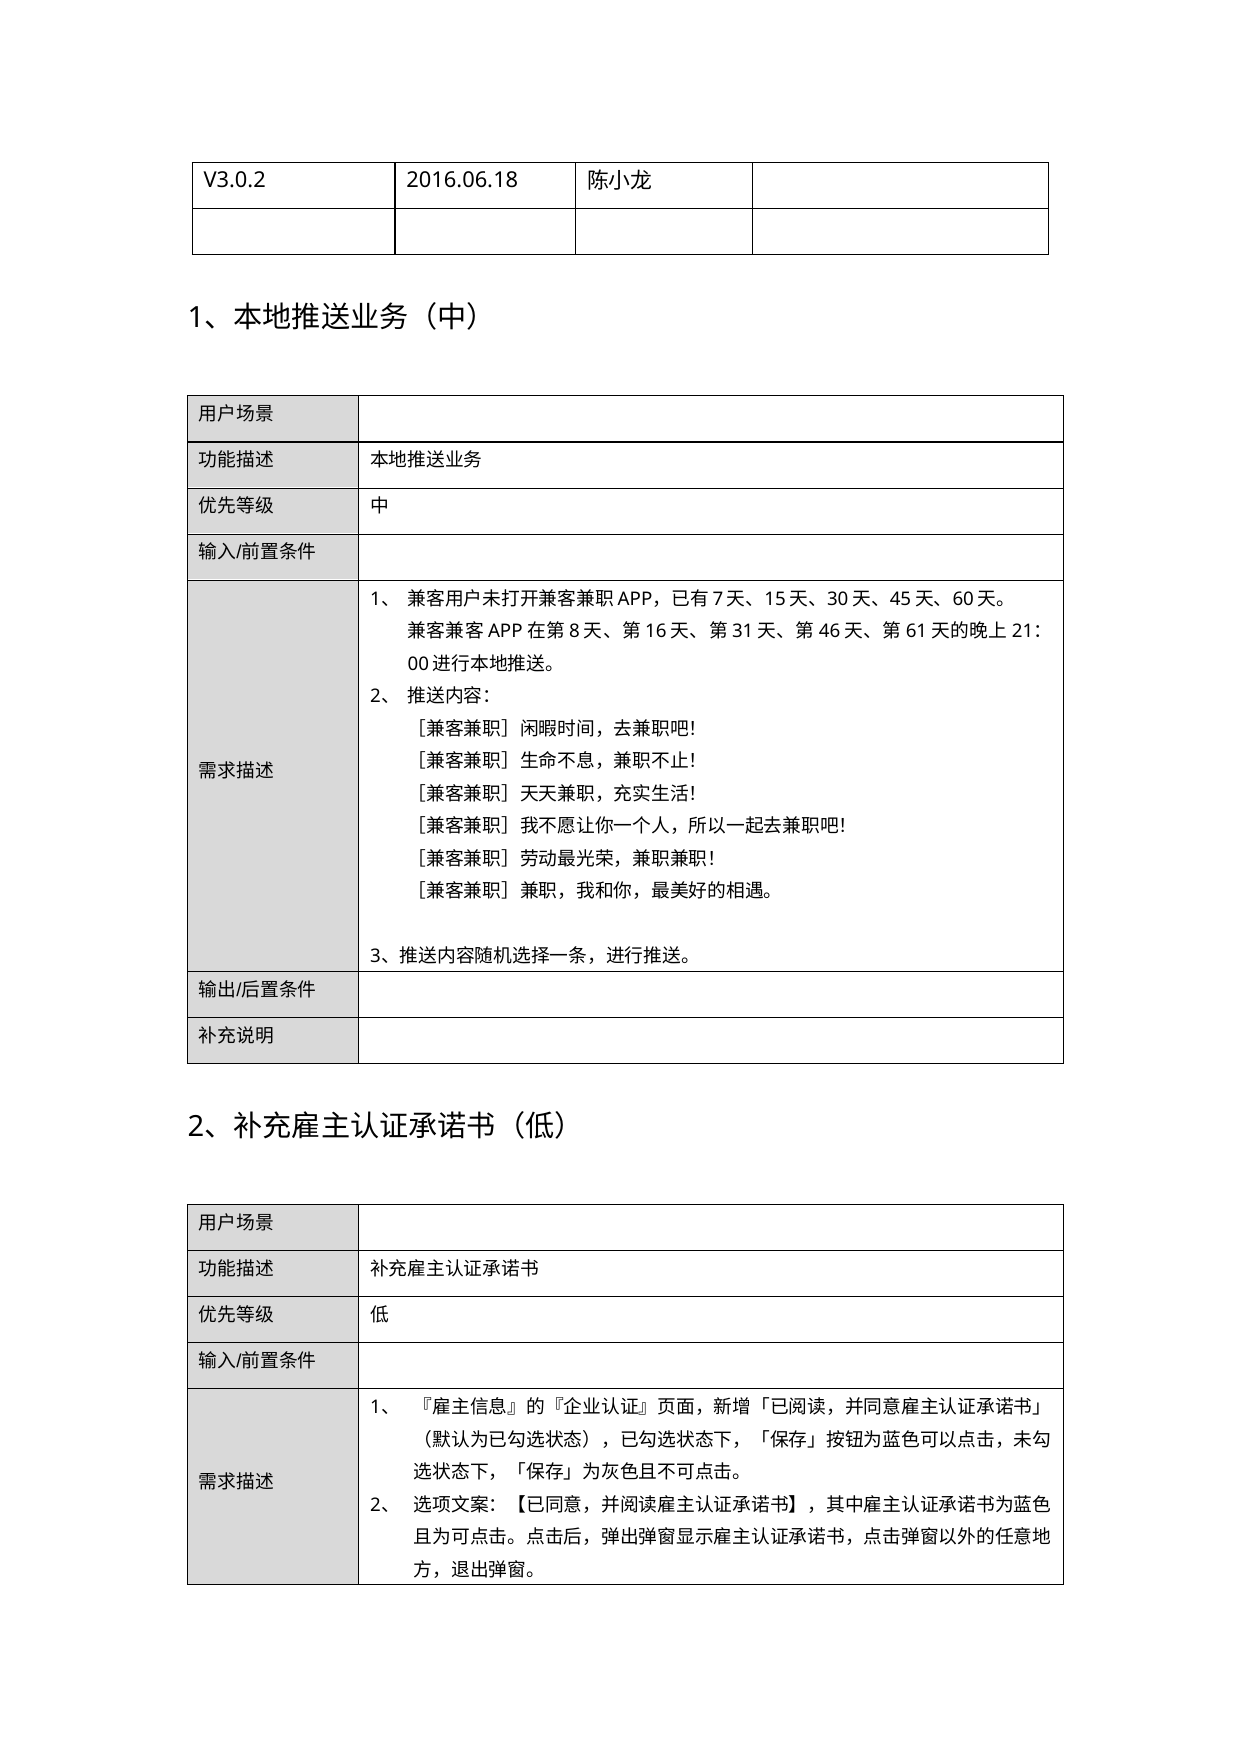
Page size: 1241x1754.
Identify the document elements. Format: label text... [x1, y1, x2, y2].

table_cell [753, 209, 1048, 254]
table_cell 补充说明 [188, 1018, 358, 1063]
table_header 用户场景 [188, 1205, 358, 1250]
table_cell 2016.06.18 [396, 163, 575, 208]
table_cell 功能描述 [188, 1251, 358, 1296]
table_cell [396, 209, 575, 254]
table_cell 低 [359, 1297, 1063, 1342]
table_cell 需求描述 [188, 1389, 358, 1584]
table_cell 功能描述 [188, 443, 358, 487]
table_cell 优先等级 [188, 1297, 358, 1342]
table_cell [359, 535, 1063, 579]
table_cell 兼客用户未打开兼客兼职APP，已有7天、15天、30天、45天、60天。 兼客兼客APP在第8天、第16天、第31天、第46天、第61天的晚上21：00进行本地推送。 推送内容： ［兼客兼职］闲暇时间，去兼职吧！ ［兼客兼职］生命不息，兼职不止！ ［兼客兼职］天天兼职，充实生活！ ［兼客兼职］我不愿让你一个人，所以一起去兼职吧！ ［兼客兼职］劳动最光荣，兼职兼职！ ［兼客兼职］兼职，我和你，最美好的相遇。 3、推送内容随机选择一条，进行推送。 [359, 581, 1063, 971]
table_cell V3.0.2 [193, 163, 394, 208]
table_cell 输入/前置条件 [188, 535, 358, 579]
table_cell [576, 209, 752, 254]
table_cell 输出/后置条件 [188, 972, 358, 1017]
table_cell [359, 972, 1063, 1017]
table_cell [193, 209, 394, 254]
table_header [359, 1205, 1063, 1250]
table_cell [359, 1018, 1063, 1063]
table_cell 输入/前置条件 [188, 1343, 358, 1388]
table_cell [359, 1343, 1063, 1388]
table_cell 优先等级 [188, 489, 358, 533]
table_cell 需求描述 [188, 581, 358, 971]
table_header [359, 396, 1063, 441]
table_cell 陈小龙 [576, 163, 752, 208]
subtitle 1、本地推送业务（中） [187, 282, 1053, 347]
subtitle 2、补充雇主认证承诺书（低） [187, 1091, 1053, 1156]
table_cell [359, 1389, 1063, 1584]
table_cell 本地推送业务 [359, 443, 1063, 487]
table_cell 中 [359, 489, 1063, 533]
table_cell [753, 163, 1048, 208]
table_cell 补充雇主认证承诺书 [359, 1251, 1063, 1296]
table_header 用户场景 [188, 396, 358, 441]
